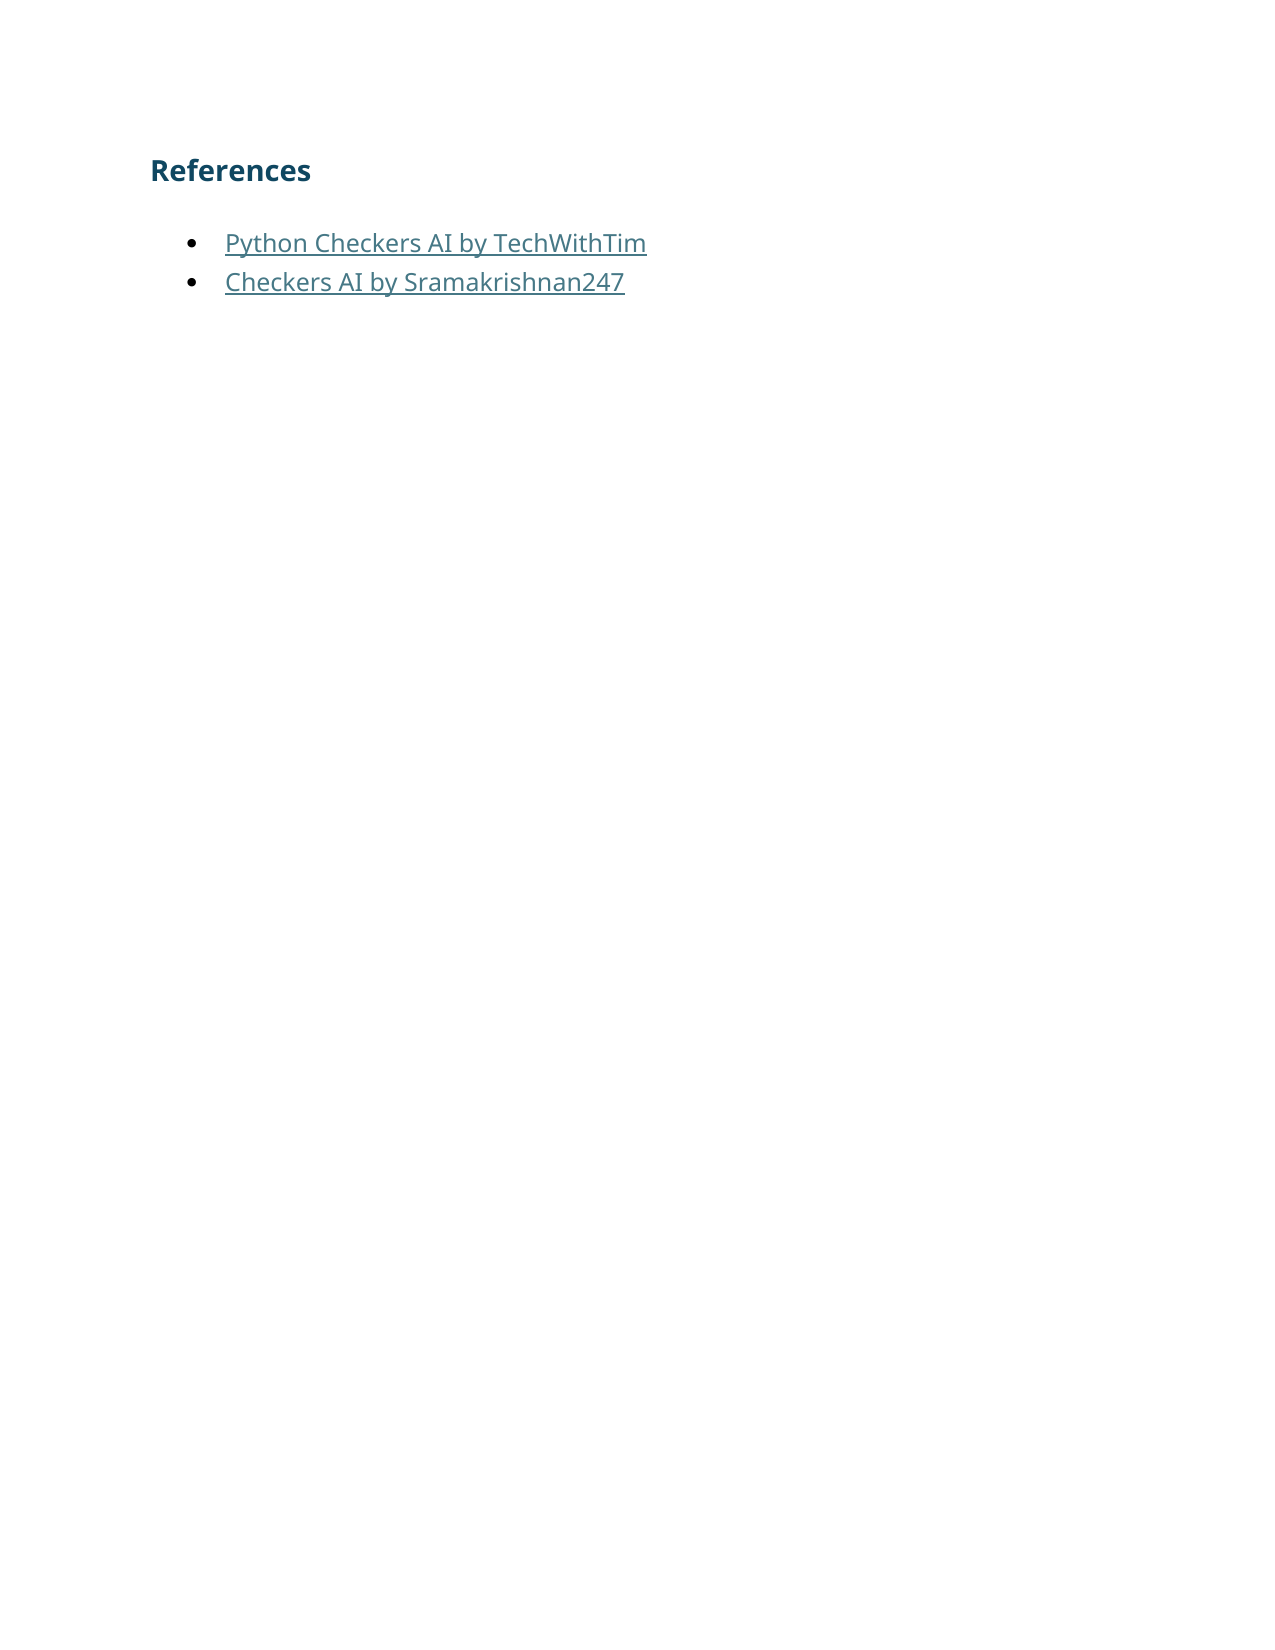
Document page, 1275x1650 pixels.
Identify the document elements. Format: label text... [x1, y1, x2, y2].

subtitle References [150, 150, 1125, 190]
list Checkers AI by Sramakrishnan247 [187, 265, 1125, 299]
list Python Checkers AI by TechWithTim [187, 225, 1125, 259]
